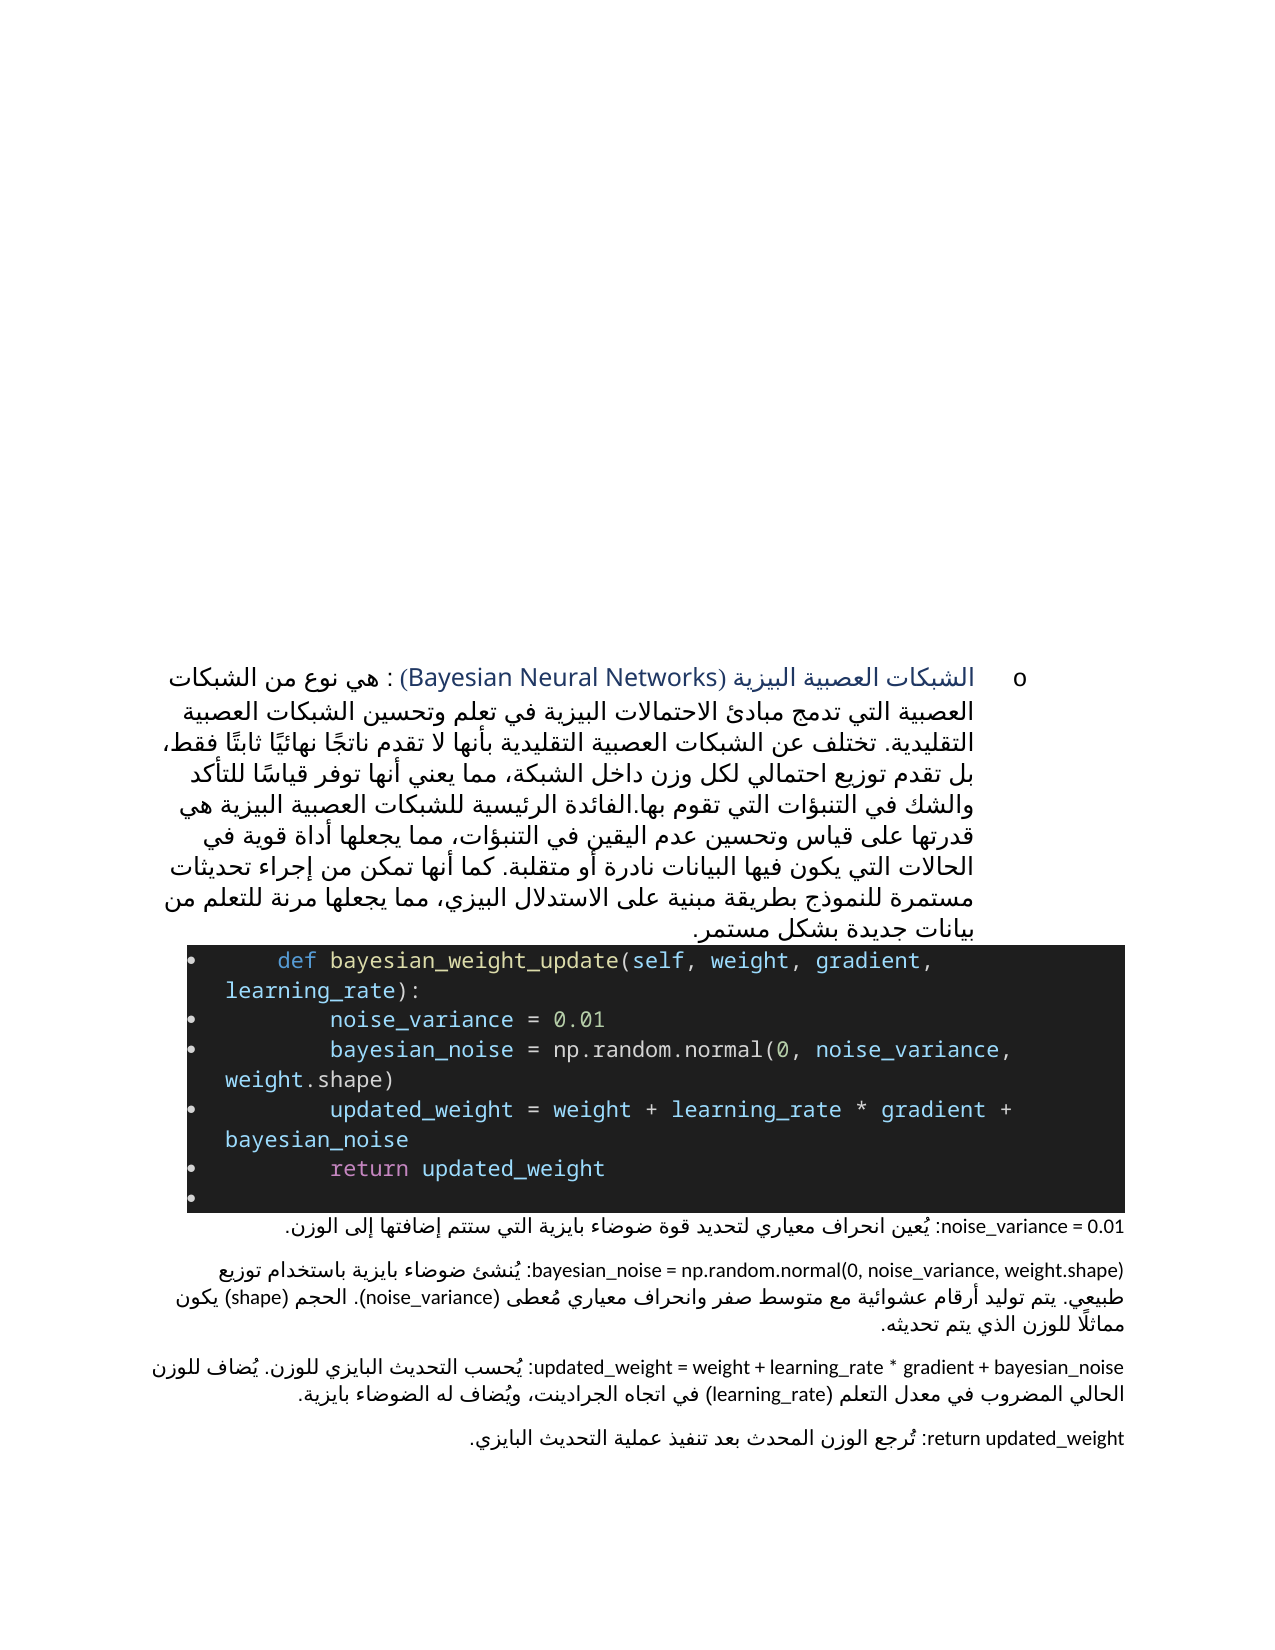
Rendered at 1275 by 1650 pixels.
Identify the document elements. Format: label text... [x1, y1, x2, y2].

list def bayesian_weight_update(self, weight, gradient, learning_rate): [187, 945, 1125, 1004]
list noise_variance = 0.01 [187, 1004, 1125, 1034]
list updated_weight = weight + learning_rate * gradient + bayesian_noise [187, 1094, 1125, 1153]
text noise_variance = 0.01: يُعين انحراف معياري لتحديد قوة ضوضاء بايزية التي ستتم إضافتها إلى الوزن. [150, 1213, 1125, 1238]
list bayesian_noise = np.random.normal(0, noise_variance, weight.shape) [187, 1034, 1125, 1094]
text bayesian_noise = np.random.normal(0, noise_variance, weight.shape): يُنشئ ضوضاء بايزية باستخدام توزيع طبيعي. يتم توليد أرقام عشوائية مع متوسط صفر وانحراف معياري مُعطى (noise_variance). الحجم (shape) يكون مماثلًا للوزن الذي يتم تحديثه. [150, 1257, 1125, 1336]
text return updated_weight: تُرجع الوزن المحدث بعد تنفيذ عملية التحديث البايزي. [150, 1426, 1125, 1451]
list return updated_weight [187, 1153, 1125, 1183]
list الشبكات العصبية البيزية (Bayesian Neural Networks) : هي نوع من الشبكات العصبية التي تدمج مبادئ الاحتمالات البيزية في تعلم وتحسين الشبكات العصبية التقليدية. تختلف عن الشبكات العصبية التقليدية بأنها لا تقدم ناتجًا نهائيًا ثابتًا فقط، بل تقدم توزيع احتمالي لكل وزن داخل الشبكة، مما يعني أنها توفر قياسًا للتأكد والشك في التنبؤات التي تقوم بها.الفائدة الرئيسية للشبكات العصبية البيزية هي قدرتها على قياس وتحسين عدم اليقين في التنبؤات، مما يجعلها أداة قوية في الحالات التي يكون فيها البيانات نادرة أو متقلبة. كما أنها تمكن من إجراء تحديثات مستمرة للنموذج بطريقة مبنية على الاستدلال البيزي، مما يجعلها مرنة للتعلم من بيانات جديدة بشكل مستمر. [150, 660, 1012, 943]
text updated_weight = weight + learning_rate * gradient + bayesian_noise: يُحسب التحديث البايزي للوزن. يُضاف للوزن الحالي المضروب في معدل التعلم (learning_rate) في اتجاه الجرادينت، ويُضاف له الضوضاء بايزية. [150, 1354, 1125, 1407]
